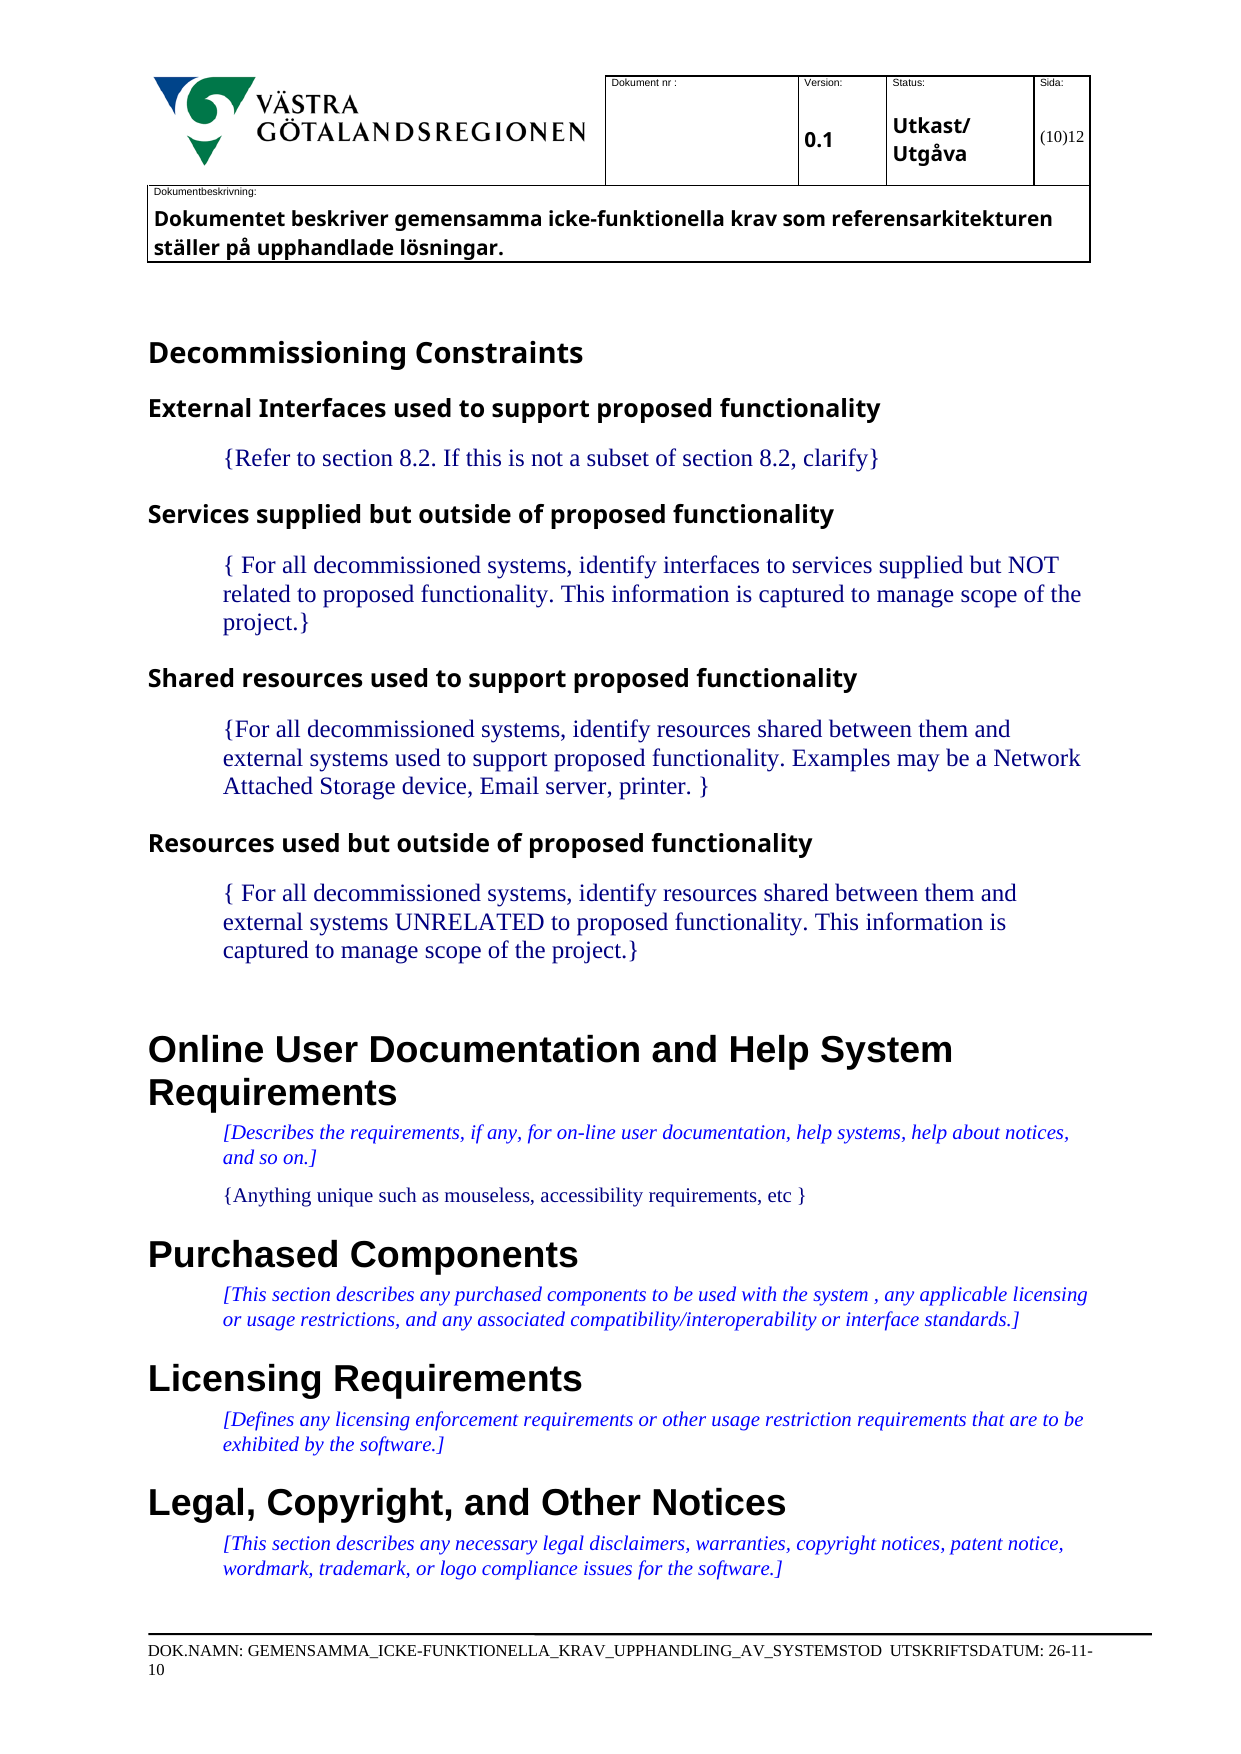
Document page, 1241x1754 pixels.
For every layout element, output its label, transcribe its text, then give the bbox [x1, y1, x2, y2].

text {Anything unique such as mouseless, accessibility requirements, etc } [223, 1182, 1092, 1207]
text {Refer to section 8.2. If this is not a subset of section 8.2, clarify} [223, 443, 1092, 472]
text {For all decommissioned systems, identify resources shared between them and external systems used to support proposed functionality. Examples may be a Network Attached Storage device, Email server, printer. } [223, 714, 1092, 800]
subtitle External Interfaces used to support proposed functionality [148, 391, 1092, 424]
subtitle Resources used but outside of proposed functionality [148, 825, 1092, 859]
text [This section describes any necessary legal disclaimers, warranties, copyright notices, patent notice, wordmark, trademark, or logo compliance issues for the software.] [223, 1530, 1092, 1580]
subtitle Services supplied but outside of proposed functionality [148, 497, 1092, 531]
subtitle Shared resources used to support proposed functionality [148, 661, 1092, 695]
subtitle Licensing Requirements [148, 1356, 1092, 1399]
text { For all decommissioned systems, identify interfaces to services supplied but NOT related to proposed functionality. This information is captured to manage scope of the project.} [223, 550, 1092, 636]
text [This section describes any purchased components to be used with the system , any applicable licensing or usage restrictions, and any associated compatibility/interoperability or interface standards.] [223, 1281, 1092, 1331]
subtitle Decommissioning Constraints [148, 332, 1092, 372]
subtitle Online User Documentation and Help System Requirements [148, 1027, 1092, 1113]
subtitle Legal, Copyright, and Other Notices [148, 1481, 1092, 1524]
text [Describes the requirements, if any, for on-line user documentation, help systems, help about notices, and so on.] [223, 1119, 1092, 1169]
picture [153, 76, 585, 166]
subtitle Purchased Components [148, 1232, 1092, 1275]
text [Defines any licensing enforcement requirements or other usage restriction requirements that are to be exhibited by the software.] [223, 1406, 1092, 1456]
text { For all decommissioned systems, identify resources shared between them and external systems UNRELATED to proposed functionality. This information is captured to manage scope of the project.} [223, 878, 1092, 964]
